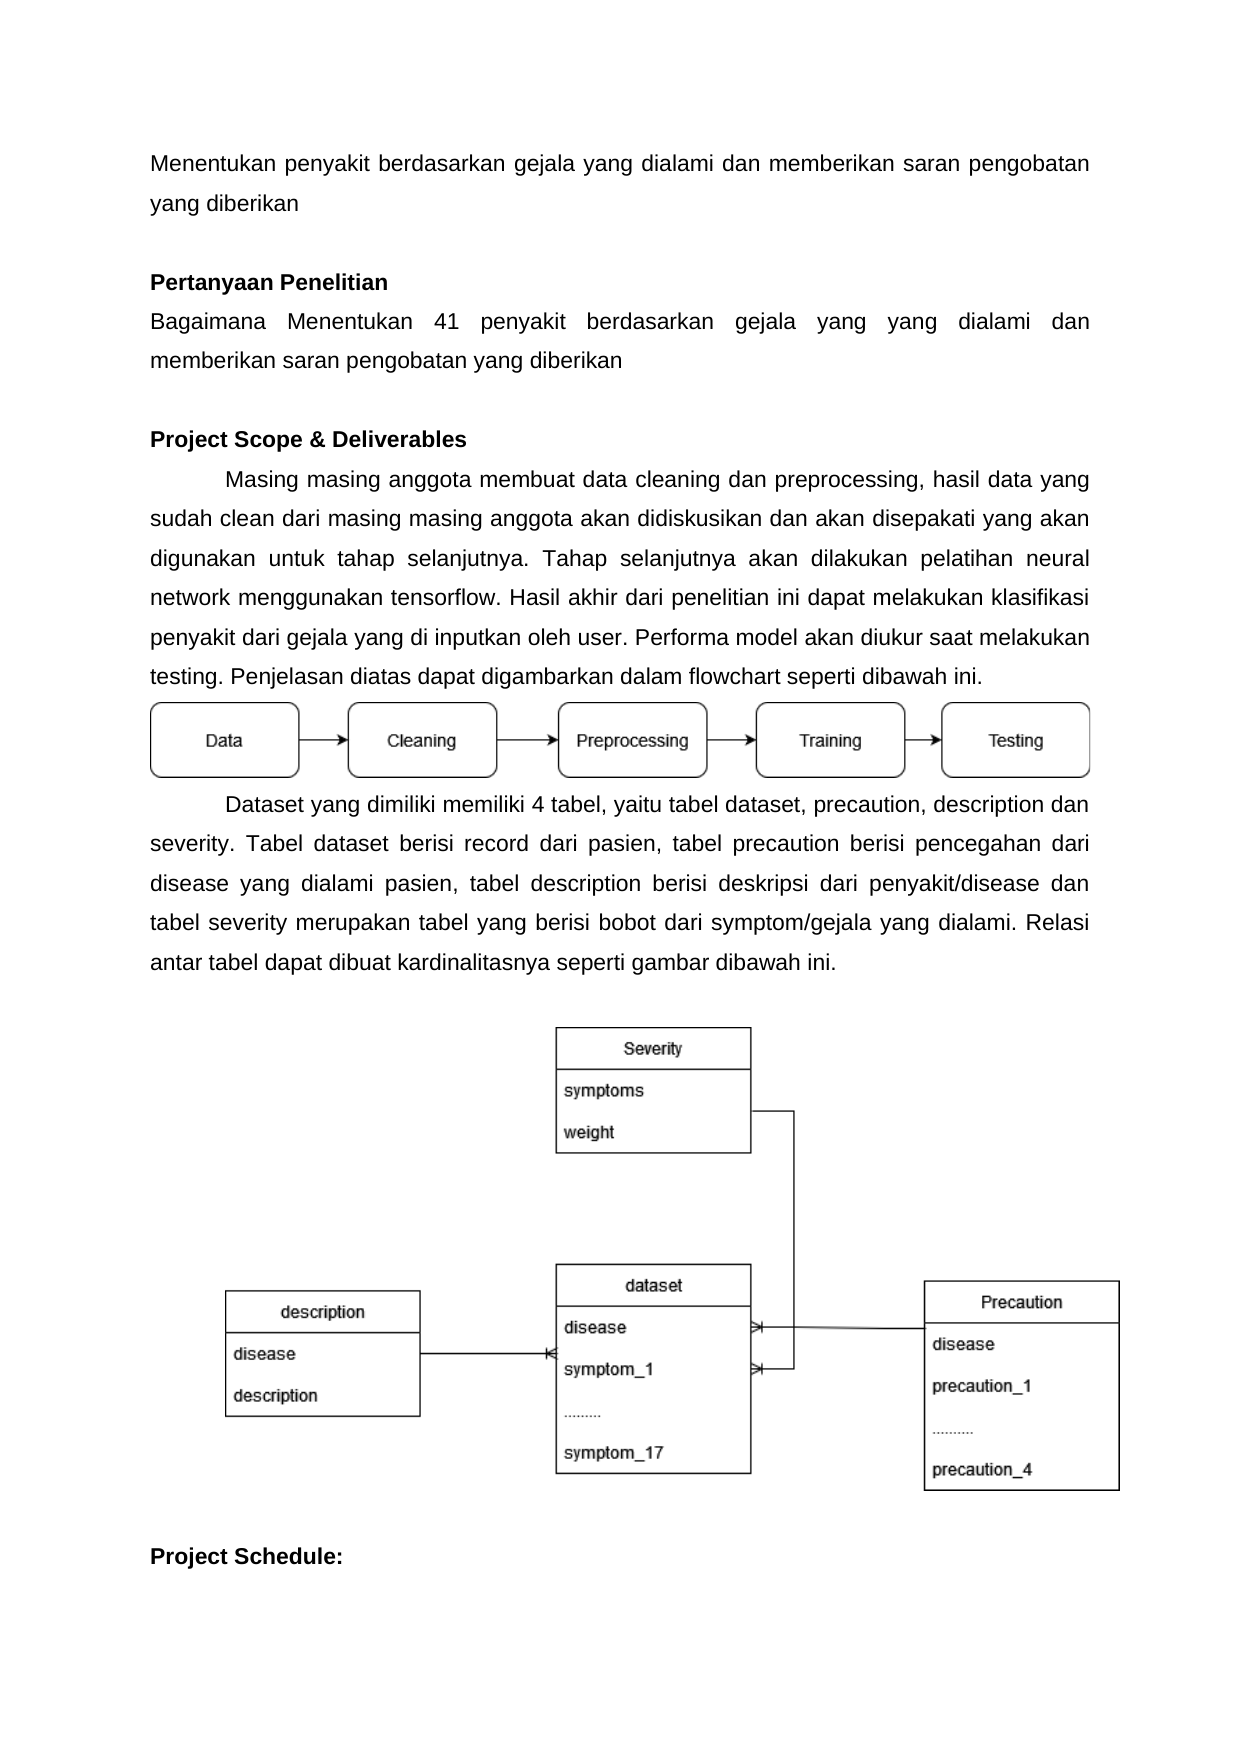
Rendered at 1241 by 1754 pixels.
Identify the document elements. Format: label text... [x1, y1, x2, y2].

text Project Scope & Deliverables [150, 426, 1090, 453]
text Project Schedule: [150, 1543, 1090, 1569]
text Dataset yang dimiliki memiliki 4 tabel, yaitu tabel dataset, precaution, description dan severity. Tabel dataset berisi record dari pasien, tabel precaution berisi pencegahan dari disease yang dialami pasien, tabel description berisi deskripsi dari penyakit/disease dan tabel severity merupakan tabel yang berisi bobot dari symptom/gejala yang dialami. Relasi antar tabel dapat dibuat kardinalitasnya seperti gambar dibawah ini. [150, 791, 1090, 975]
text Pertanyaan Penelitian [150, 268, 1090, 295]
text Bagaimana Menentukan 41 penyakit berdasarkan gejala yang yang dialami dan memberikan saran pengobatan yang diberikan [150, 308, 1090, 374]
text Menentukan penyakit berdasarkan gejala yang dialami dan memberikan saran pengobatan yang diberikan [150, 150, 1090, 216]
picture [150, 702, 1091, 778]
picture [225, 1027, 1120, 1491]
text Masing masing anggota membuat data cleaning dan preprocessing, hasil data yang sudah clean dari masing masing anggota akan didiskusikan dan akan disepakati yang akan digunakan untuk tahap selanjutnya. Tahap selanjutnya akan dilakukan pelatihan neural network menggunakan tensorflow. Hasil akhir dari penelitian ini dapat melakukan klasifikasi penyakit dari gejala yang di inputkan oleh user. Performa model akan diukur saat melakukan testing. Penjelasan diatas dapat digambarkan dalam flowchart seperti dibawah ini. [150, 466, 1090, 689]
